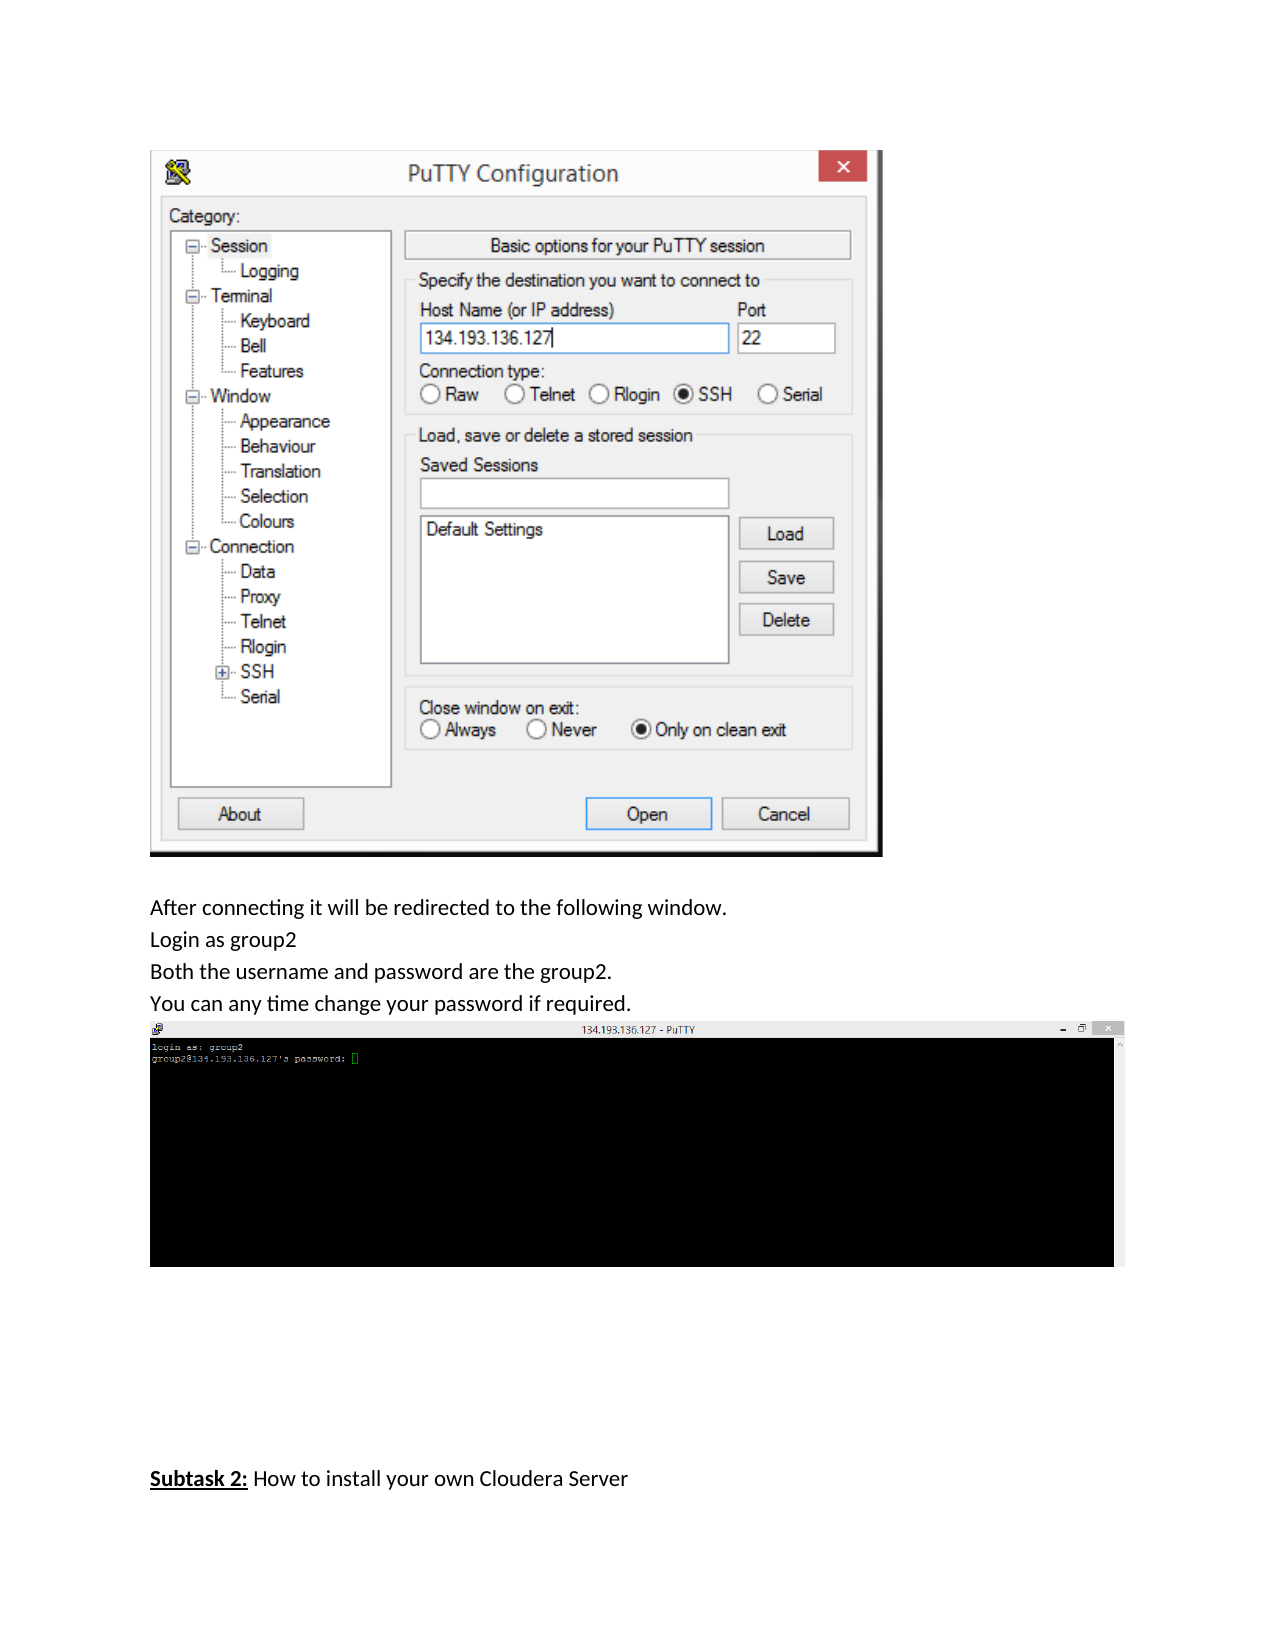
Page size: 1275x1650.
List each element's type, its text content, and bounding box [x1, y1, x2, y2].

text You can any time change your password if required. [150, 989, 1125, 1017]
text Subtask 2: How to install your own Cloudera Server [150, 1464, 1125, 1492]
picture [150, 150, 883, 857]
text After connecting it will be redirected to the following window. [150, 893, 1125, 921]
text Both the username and password are the group2. [150, 957, 1125, 985]
text Login as group2 [150, 925, 1125, 953]
picture [150, 1021, 1125, 1267]
